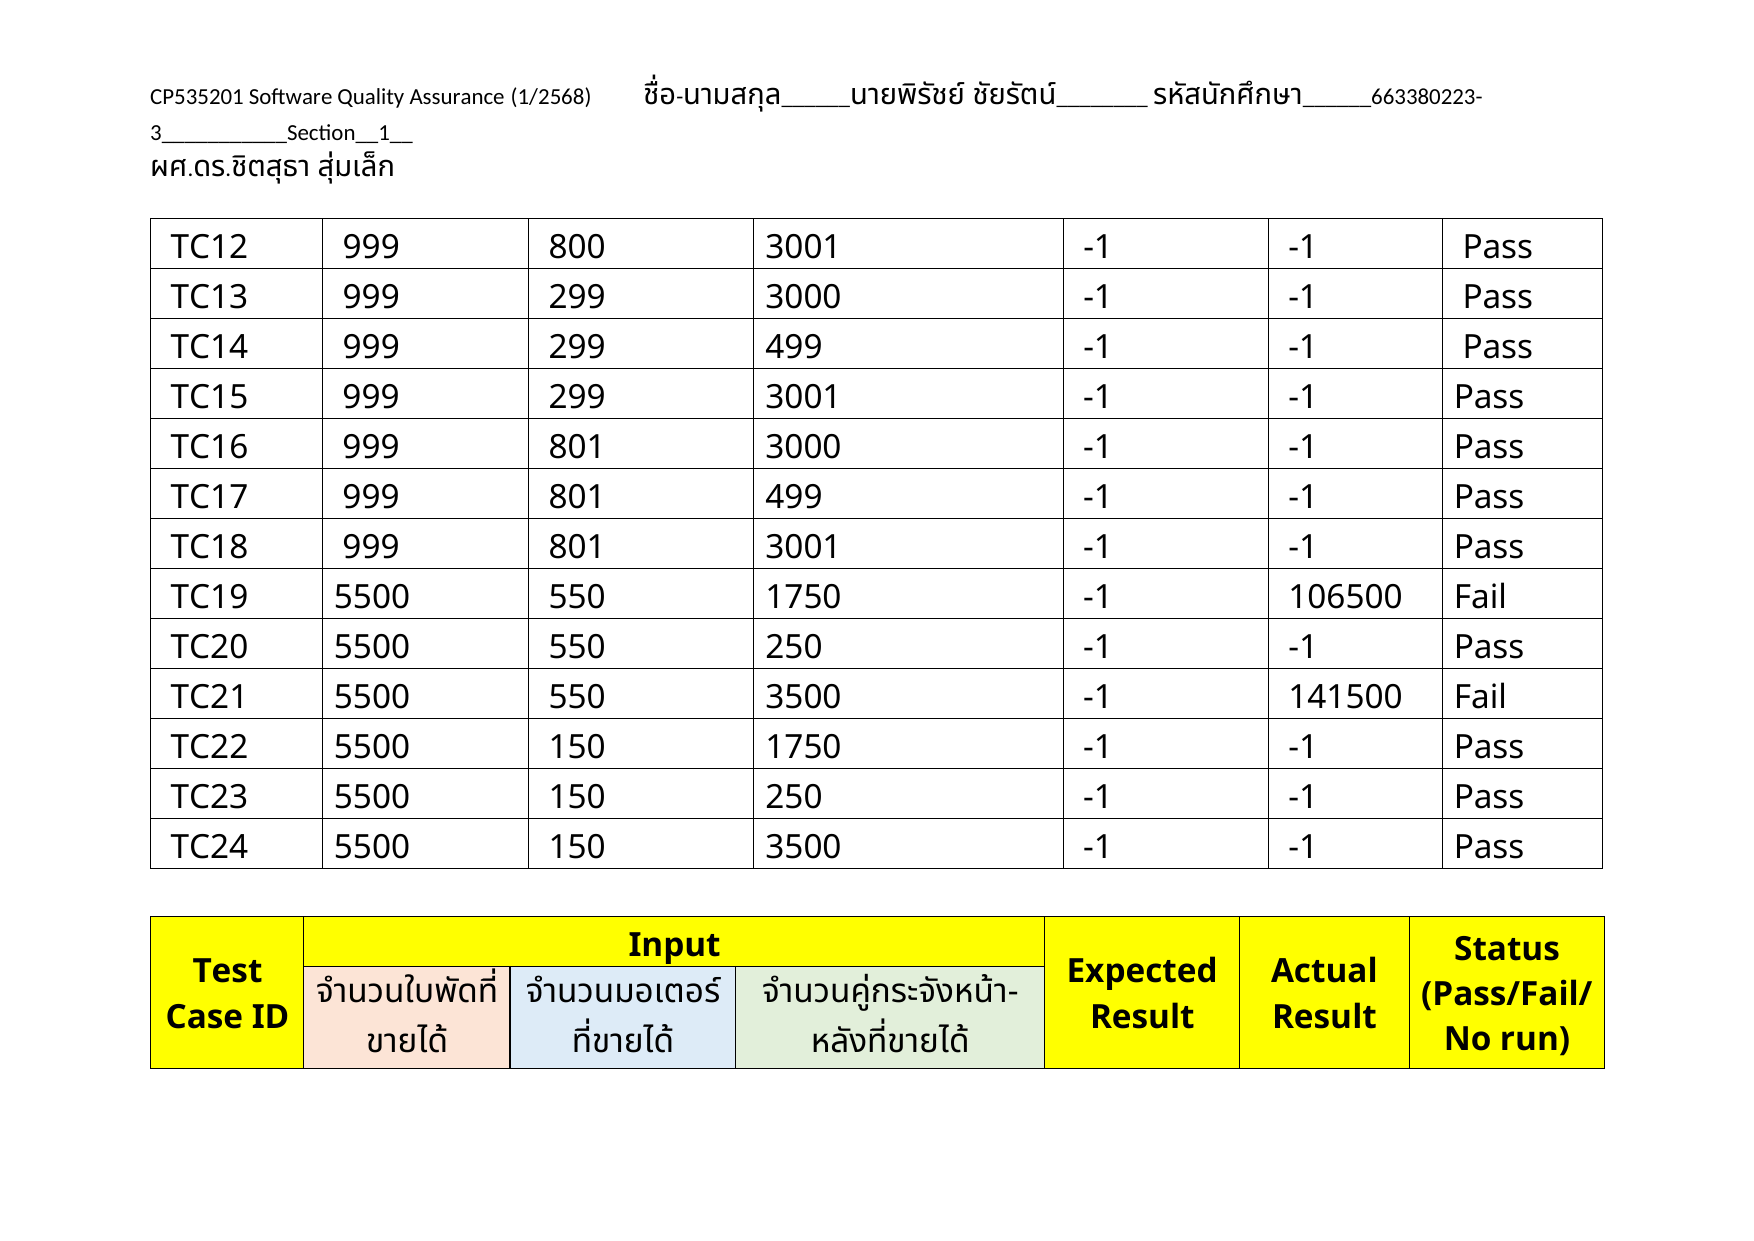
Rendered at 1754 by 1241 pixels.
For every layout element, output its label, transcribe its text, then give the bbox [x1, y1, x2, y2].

table_cell 999 [323, 219, 528, 268]
table_cell Pass [1443, 819, 1602, 868]
table_cell Pass [1443, 519, 1602, 568]
table_cell -1 [1269, 769, 1442, 818]
table_cell 5500 [323, 769, 528, 818]
table_cell TC12 [151, 219, 322, 268]
table_cell TC17 [151, 469, 322, 518]
table_cell 801 [529, 419, 753, 468]
table_cell -1 [1269, 219, 1442, 268]
table_cell 499 [754, 469, 1063, 518]
table_cell 299 [529, 319, 753, 368]
table_cell 3001 [754, 219, 1063, 268]
table_cell 150 [529, 719, 753, 768]
table_cell TC18 [151, 519, 322, 568]
table_header Expected Result [1045, 917, 1239, 1068]
table_cell Pass [1443, 719, 1602, 768]
table_header Input [304, 917, 1044, 966]
table_cell 5500 [323, 669, 528, 718]
table_cell 5500 [323, 619, 528, 668]
table_cell 1750 [754, 719, 1063, 768]
table_cell -1 [1064, 819, 1268, 868]
table_cell -1 [1269, 619, 1442, 668]
table_cell 250 [754, 619, 1063, 668]
table_cell TC16 [151, 419, 322, 468]
table_cell TC15 [151, 369, 322, 418]
table_cell 5500 [323, 719, 528, 768]
table_cell จำนวนใบพัดที่ขายได้ [304, 967, 509, 1068]
table_cell 141500 [1269, 669, 1442, 718]
table_cell TC23 [151, 769, 322, 818]
table_cell Fail [1443, 669, 1602, 718]
table_cell -1 [1064, 519, 1268, 568]
table_cell -1 [1269, 519, 1442, 568]
table_cell 3001 [754, 369, 1063, 418]
table_cell -1 [1269, 469, 1442, 518]
table_cell 299 [529, 269, 753, 318]
table_cell -1 [1064, 769, 1268, 818]
table_cell -1 [1064, 369, 1268, 418]
table_cell -1 [1269, 269, 1442, 318]
table_cell -1 [1064, 669, 1268, 718]
table_cell Pass [1443, 419, 1602, 468]
table_cell -1 [1064, 469, 1268, 518]
table_cell 5500 [323, 569, 528, 618]
table_cell -1 [1064, 619, 1268, 668]
table_cell 550 [529, 569, 753, 618]
table_cell Pass [1443, 219, 1602, 268]
table_cell 3000 [754, 419, 1063, 468]
table_cell จำนวนมอเตอร์ที่ขายได้ [511, 967, 735, 1068]
table_cell -1 [1064, 269, 1268, 318]
table_cell TC14 [151, 319, 322, 368]
table_cell -1 [1269, 319, 1442, 368]
table_cell TC20 [151, 619, 322, 668]
table_cell 3500 [754, 669, 1063, 718]
table_header Status (Pass/Fail/No run) [1410, 917, 1604, 1068]
table_cell TC13 [151, 269, 322, 318]
table_header Actual Result [1240, 917, 1409, 1068]
table_cell จำนวนคู่กระจังหน้า-หลังที่ขายได้ [736, 967, 1044, 1068]
table_cell 3500 [754, 819, 1063, 868]
table_cell Pass [1443, 319, 1602, 368]
table_cell 550 [529, 669, 753, 718]
table_cell -1 [1269, 719, 1442, 768]
table_cell Pass [1443, 269, 1602, 318]
table_cell Fail [1443, 569, 1602, 618]
table_cell TC22 [151, 719, 322, 768]
table_cell 250 [754, 769, 1063, 818]
table_cell 999 [323, 519, 528, 568]
table_cell 550 [529, 619, 753, 668]
table_cell Pass [1443, 769, 1602, 818]
table_cell 999 [323, 469, 528, 518]
table_cell -1 [1064, 569, 1268, 618]
table_cell Pass [1443, 369, 1602, 418]
table_cell -1 [1064, 219, 1268, 268]
table_cell Pass [1443, 619, 1602, 668]
table_cell 999 [323, 269, 528, 318]
table_cell 150 [529, 769, 753, 818]
table_cell 499 [754, 319, 1063, 368]
table_cell Pass [1443, 469, 1602, 518]
table_cell 3001 [754, 519, 1063, 568]
table_cell 800 [529, 219, 753, 268]
table_cell 3000 [754, 269, 1063, 318]
table_cell -1 [1269, 419, 1442, 468]
table_cell -1 [1064, 419, 1268, 468]
table_cell -1 [1064, 319, 1268, 368]
table_cell 999 [323, 369, 528, 418]
table_cell 150 [529, 819, 753, 868]
table_cell TC24 [151, 819, 322, 868]
table_cell -1 [1064, 719, 1268, 768]
table_cell 106500 [1269, 569, 1442, 618]
table_cell 299 [529, 369, 753, 418]
table_cell 801 [529, 519, 753, 568]
table_cell 1750 [754, 569, 1063, 618]
table_cell 801 [529, 469, 753, 518]
table_cell -1 [1269, 369, 1442, 418]
table_cell 5500 [323, 819, 528, 868]
table_cell TC21 [151, 669, 322, 718]
table_cell 999 [323, 419, 528, 468]
table_cell 999 [323, 319, 528, 368]
table_cell -1 [1269, 819, 1442, 868]
table_cell TC19 [151, 569, 322, 618]
table_header Test Case ID [151, 917, 303, 1068]
